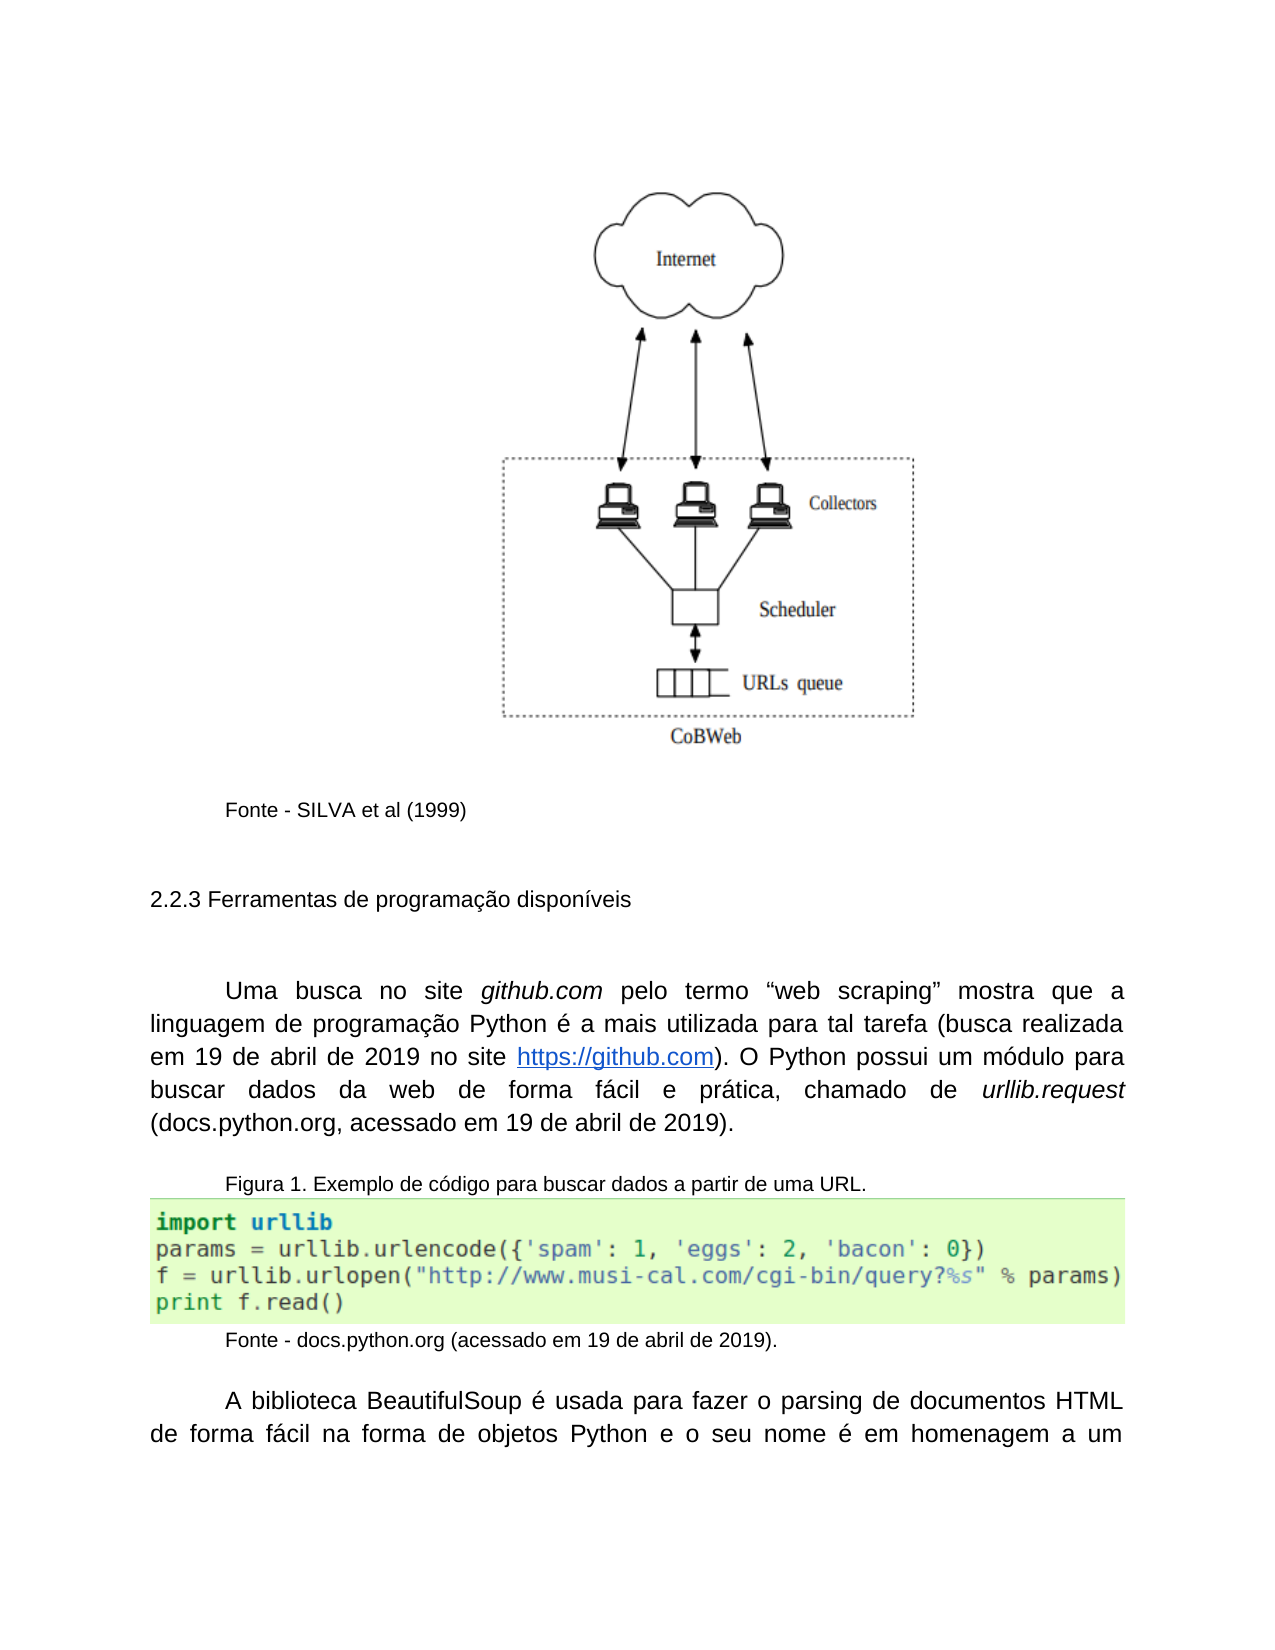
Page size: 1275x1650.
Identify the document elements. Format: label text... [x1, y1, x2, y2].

text Fonte - SILVA et al (1999) [150, 798, 1125, 822]
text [150, 1355, 1125, 1448]
picture [225, 150, 1200, 794]
picture [150, 1198, 1125, 1324]
text Fonte - docs.python.org (acessado em 19 de abril de 2019). [150, 1328, 1125, 1352]
text Figura 1. Exemplo de código para buscar dados a partir de uma URL. [150, 1171, 1125, 1195]
text Uma busca no site github.com pelo termo “web scraping” mostra que a linguagem de programação Python é a mais utilizada para tal tarefa (busca realizada em 19 de abril de 2019 no site https://github.com). O Python possui um módulo para buscar dados da web de forma fácil e prática, chamado de urllib.request (docs.python.org, acessado em 19 de abril de 2019). [150, 976, 1125, 1137]
text 2.2.3 Ferramentas de programação disponíveis [150, 886, 1125, 912]
